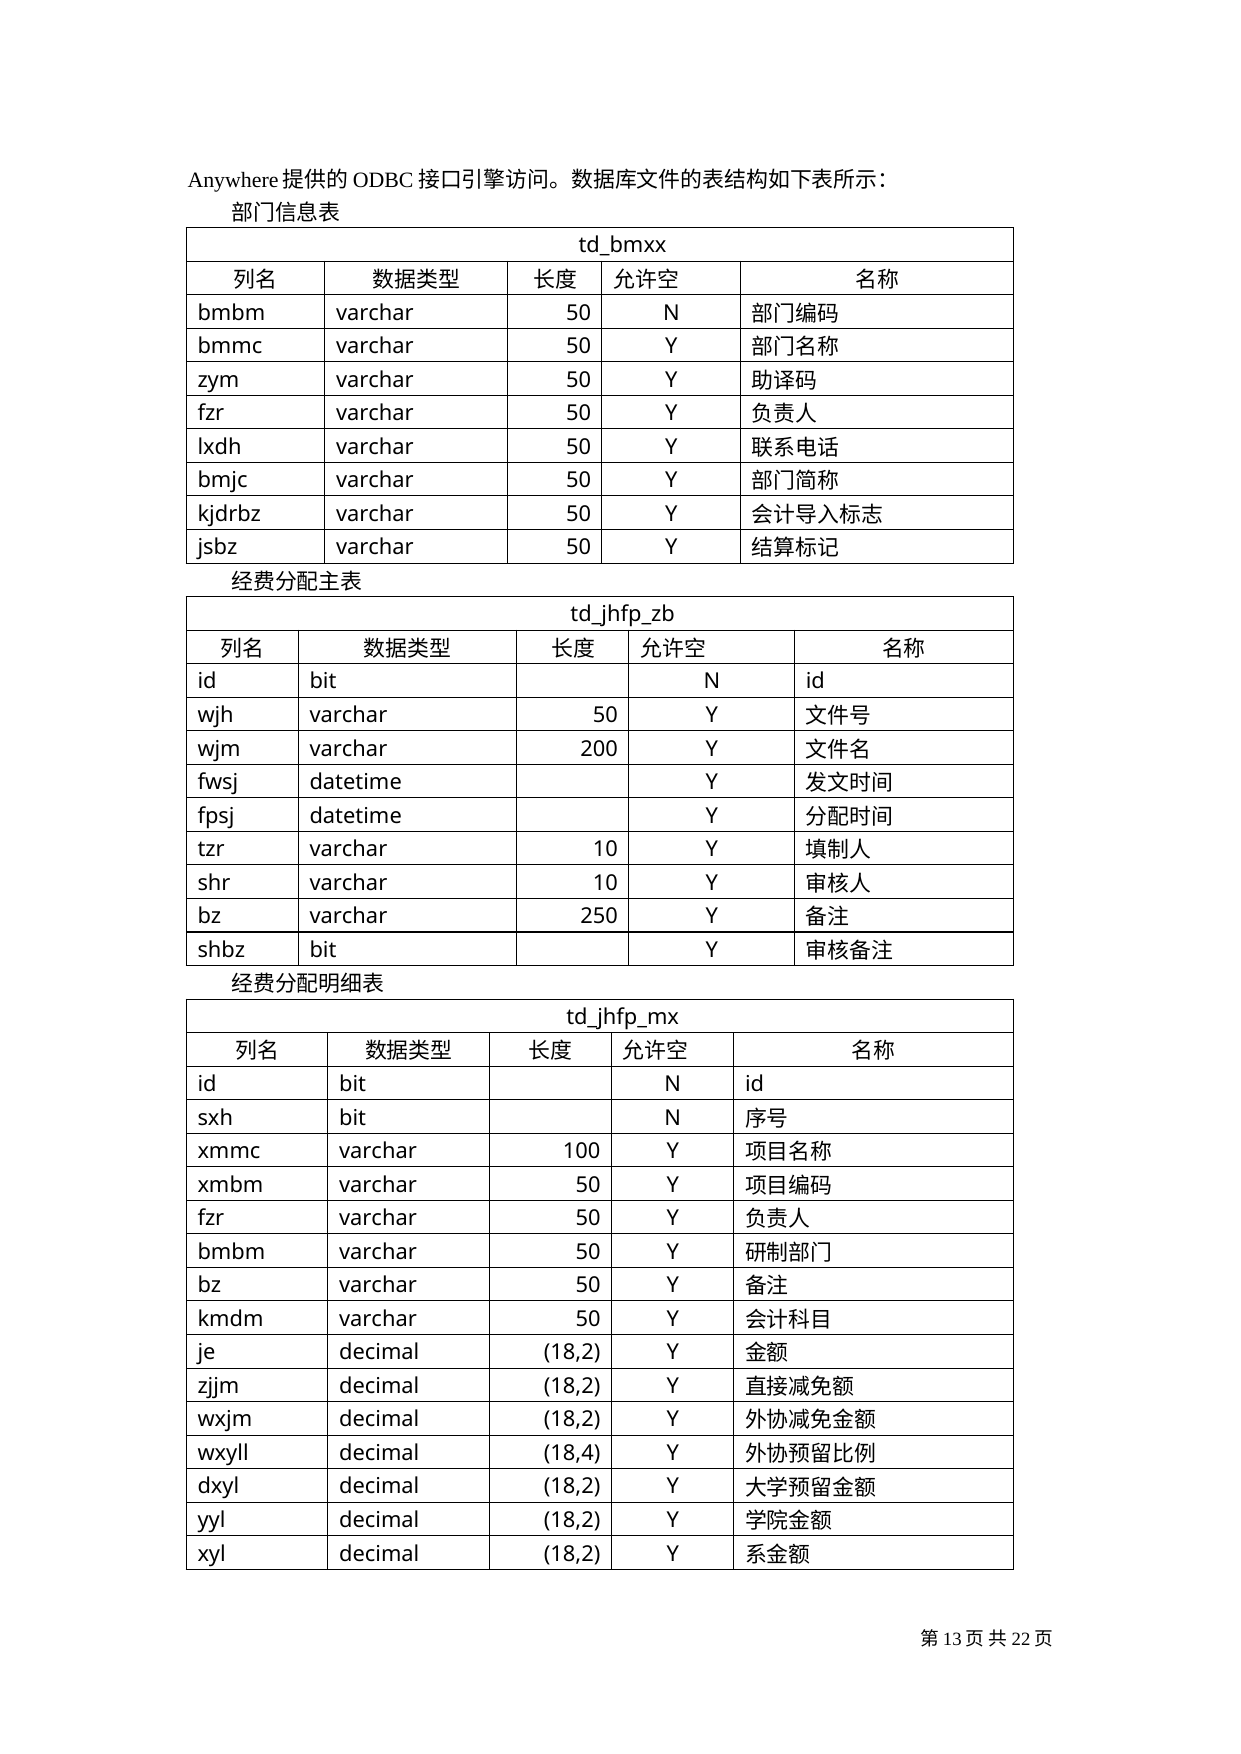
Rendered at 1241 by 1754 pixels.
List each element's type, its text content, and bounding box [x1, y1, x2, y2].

table_cell 长度 [508, 262, 601, 294]
table_cell (18,4) [490, 1436, 611, 1468]
table_cell 50 [508, 396, 601, 428]
table_cell 名称 [795, 631, 1013, 663]
table_cell bmbm [187, 1234, 327, 1267]
table_cell N [612, 1067, 733, 1099]
table_cell 学院金额 [734, 1503, 1013, 1535]
table_cell 250 [517, 899, 628, 931]
table_cell Y [602, 329, 740, 361]
table_cell decimal [328, 1402, 489, 1434]
table_cell varchar [299, 899, 516, 931]
table_cell N [602, 295, 740, 328]
table_cell fwsj [187, 765, 298, 797]
table_cell 会计导入标志 [741, 496, 1013, 529]
table_cell wxyll [187, 1436, 327, 1468]
table_cell id [187, 1067, 327, 1099]
table_cell 数据类型 [328, 1033, 489, 1066]
table_cell 项目名称 [734, 1134, 1013, 1166]
table_cell 审核备注 [795, 933, 1013, 965]
table_cell wjm [187, 731, 298, 764]
table_cell 备注 [734, 1268, 1013, 1300]
table_cell 50 [490, 1201, 611, 1233]
table_cell 50 [508, 463, 601, 495]
table_cell Y [629, 899, 794, 931]
table_cell zjjm [187, 1369, 327, 1401]
table_cell [517, 765, 628, 797]
table_cell 项目编码 [734, 1167, 1013, 1200]
table_cell 列名 [187, 1033, 327, 1066]
table_cell 列名 [187, 262, 324, 294]
table_cell 允许空 [629, 631, 794, 663]
table_cell Y [602, 463, 740, 495]
table_cell varchar [325, 329, 507, 361]
table_cell varchar [299, 865, 516, 898]
table_cell 50 [490, 1301, 611, 1334]
table_cell decimal [328, 1335, 489, 1367]
table_cell bit [299, 664, 516, 697]
table_cell [517, 664, 628, 697]
table_cell 系金额 [734, 1536, 1013, 1569]
table_cell decimal [328, 1503, 489, 1535]
table_cell 50 [490, 1167, 611, 1200]
table_cell fzr [187, 1201, 327, 1233]
table_cell 文件名 [795, 731, 1013, 764]
table_cell fzr [187, 396, 324, 428]
table_cell decimal [328, 1536, 489, 1569]
table_cell 数据类型 [299, 631, 516, 663]
table_cell bit [299, 933, 516, 965]
table_cell bz [187, 1268, 327, 1300]
table_cell 研制部门 [734, 1234, 1013, 1267]
table_cell 50 [490, 1268, 611, 1300]
table_cell 允许空 [602, 262, 740, 294]
table_cell varchar [328, 1268, 489, 1300]
table_cell Y [612, 1134, 733, 1166]
table_cell id [734, 1067, 1013, 1099]
table_cell dxyl [187, 1469, 327, 1502]
table_cell kmdm [187, 1301, 327, 1334]
table_cell 文件号 [795, 698, 1013, 730]
table_cell Y [602, 530, 740, 562]
table_cell xmmc [187, 1134, 327, 1166]
table_cell varchar [325, 530, 507, 562]
table_cell Y [629, 698, 794, 730]
table_cell 长度 [517, 631, 628, 663]
table_cell wxjm [187, 1402, 327, 1434]
table_cell 助译码 [741, 362, 1013, 395]
table_cell Y [629, 933, 794, 965]
table_cell [517, 933, 628, 965]
table_cell varchar [299, 731, 516, 764]
table_cell Y [612, 1369, 733, 1401]
table_cell yyl [187, 1503, 327, 1535]
table_cell bmmc [187, 329, 324, 361]
table_cell shbz [187, 933, 298, 965]
table_cell [490, 1100, 611, 1133]
table_cell 数据类型 [325, 262, 507, 294]
table_cell Y [602, 396, 740, 428]
table_cell xmbm [187, 1167, 327, 1200]
table_cell datetime [299, 765, 516, 797]
table_cell 联系电话 [741, 429, 1013, 462]
table_cell 50 [508, 362, 601, 395]
table_cell varchar [325, 396, 507, 428]
table_cell Y [612, 1167, 733, 1200]
table_cell Y [612, 1503, 733, 1535]
table_cell varchar [325, 429, 507, 462]
table_header td_jhfp_zb [187, 597, 1013, 629]
table_cell xyl [187, 1536, 327, 1569]
table_header td_jhfp_mx [187, 1000, 1013, 1032]
table_cell shr [187, 865, 298, 898]
table_cell Y [612, 1436, 733, 1468]
table_cell Y [629, 765, 794, 797]
table_cell N [629, 664, 794, 697]
table_cell Y [629, 798, 794, 831]
table_cell (18,2) [490, 1503, 611, 1535]
table_cell fpsj [187, 798, 298, 831]
table_cell (18,2) [490, 1369, 611, 1401]
table_cell Y [602, 429, 740, 462]
table_cell bit [328, 1100, 489, 1133]
table_cell bz [187, 899, 298, 931]
table_cell 列名 [187, 631, 298, 663]
table_cell 部门编码 [741, 295, 1013, 328]
table_cell Y [612, 1268, 733, 1300]
table_cell varchar [325, 295, 507, 328]
table_cell Y [629, 865, 794, 898]
table_cell Y [602, 496, 740, 529]
table_cell varchar [328, 1134, 489, 1166]
table_cell bmbm [187, 295, 324, 328]
table_cell decimal [328, 1436, 489, 1468]
table_cell 部门名称 [741, 329, 1013, 361]
table_cell 名称 [741, 262, 1013, 294]
table_cell jsbz [187, 530, 324, 562]
table_cell Y [612, 1536, 733, 1569]
table_cell 50 [490, 1234, 611, 1267]
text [187, 162, 1053, 194]
table_cell (18,2) [490, 1335, 611, 1367]
table_cell bit [328, 1067, 489, 1099]
table_cell 分配时间 [795, 798, 1013, 831]
table_cell id [795, 664, 1013, 697]
table_cell 50 [508, 530, 601, 562]
text 部门信息表 [187, 194, 1053, 227]
table_cell (18,2) [490, 1536, 611, 1569]
table_cell varchar [328, 1234, 489, 1267]
table_cell 大学预留金额 [734, 1469, 1013, 1502]
table_cell Y [612, 1402, 733, 1434]
table_cell 50 [508, 429, 601, 462]
table_cell 200 [517, 731, 628, 764]
table_cell kjdrbz [187, 496, 324, 529]
table_cell 直接减免额 [734, 1369, 1013, 1401]
table_cell 50 [508, 496, 601, 529]
table_cell 50 [517, 698, 628, 730]
table_cell (18,2) [490, 1469, 611, 1502]
table_cell 审核人 [795, 865, 1013, 898]
table_cell 50 [508, 329, 601, 361]
table_cell Y [629, 731, 794, 764]
table_cell 名称 [734, 1033, 1013, 1066]
table_cell 负责人 [734, 1201, 1013, 1233]
table_cell zym [187, 362, 324, 395]
table_cell datetime [299, 798, 516, 831]
table_header td_bmxx [187, 228, 1013, 261]
table_cell 外协减免金额 [734, 1402, 1013, 1434]
table_cell 序号 [734, 1100, 1013, 1133]
table_cell tzr [187, 832, 298, 864]
table_cell bmjc [187, 463, 324, 495]
table_cell 50 [508, 295, 601, 328]
table_cell Y [612, 1234, 733, 1267]
table_cell 部门简称 [741, 463, 1013, 495]
table_cell wjh [187, 698, 298, 730]
text 经费分配主表 [187, 563, 1053, 596]
table_cell 填制人 [795, 832, 1013, 864]
table_cell 发文时间 [795, 765, 1013, 797]
table_cell varchar [328, 1201, 489, 1233]
table_cell 允许空 [612, 1033, 733, 1066]
table_cell Y [612, 1301, 733, 1334]
table_cell 备注 [795, 899, 1013, 931]
table_cell 100 [490, 1134, 611, 1166]
table_cell 金额 [734, 1335, 1013, 1367]
table_cell varchar [328, 1301, 489, 1334]
table_cell 长度 [490, 1033, 611, 1066]
table_cell decimal [328, 1369, 489, 1401]
table_cell 负责人 [741, 396, 1013, 428]
table_cell sxh [187, 1100, 327, 1133]
table_cell lxdh [187, 429, 324, 462]
table_cell id [187, 664, 298, 697]
table_cell varchar [328, 1167, 489, 1200]
table_cell varchar [325, 463, 507, 495]
table_cell Y [602, 362, 740, 395]
table_cell N [612, 1100, 733, 1133]
table_cell je [187, 1335, 327, 1367]
table_cell Y [612, 1469, 733, 1502]
table_cell varchar [299, 832, 516, 864]
text 经费分配明细表 [187, 966, 1053, 998]
table_cell [517, 798, 628, 831]
table_cell varchar [325, 496, 507, 529]
table_cell Y [612, 1201, 733, 1233]
table_cell (18,2) [490, 1402, 611, 1434]
table_cell [490, 1067, 611, 1099]
table_cell 10 [517, 832, 628, 864]
table_cell 10 [517, 865, 628, 898]
table_cell varchar [299, 698, 516, 730]
table_cell 外协预留比例 [734, 1436, 1013, 1468]
table_cell varchar [325, 362, 507, 395]
table_cell decimal [328, 1469, 489, 1502]
table_cell Y [612, 1335, 733, 1367]
table_cell Y [629, 832, 794, 864]
table_cell 会计科目 [734, 1301, 1013, 1334]
table_cell 结算标记 [741, 530, 1013, 562]
